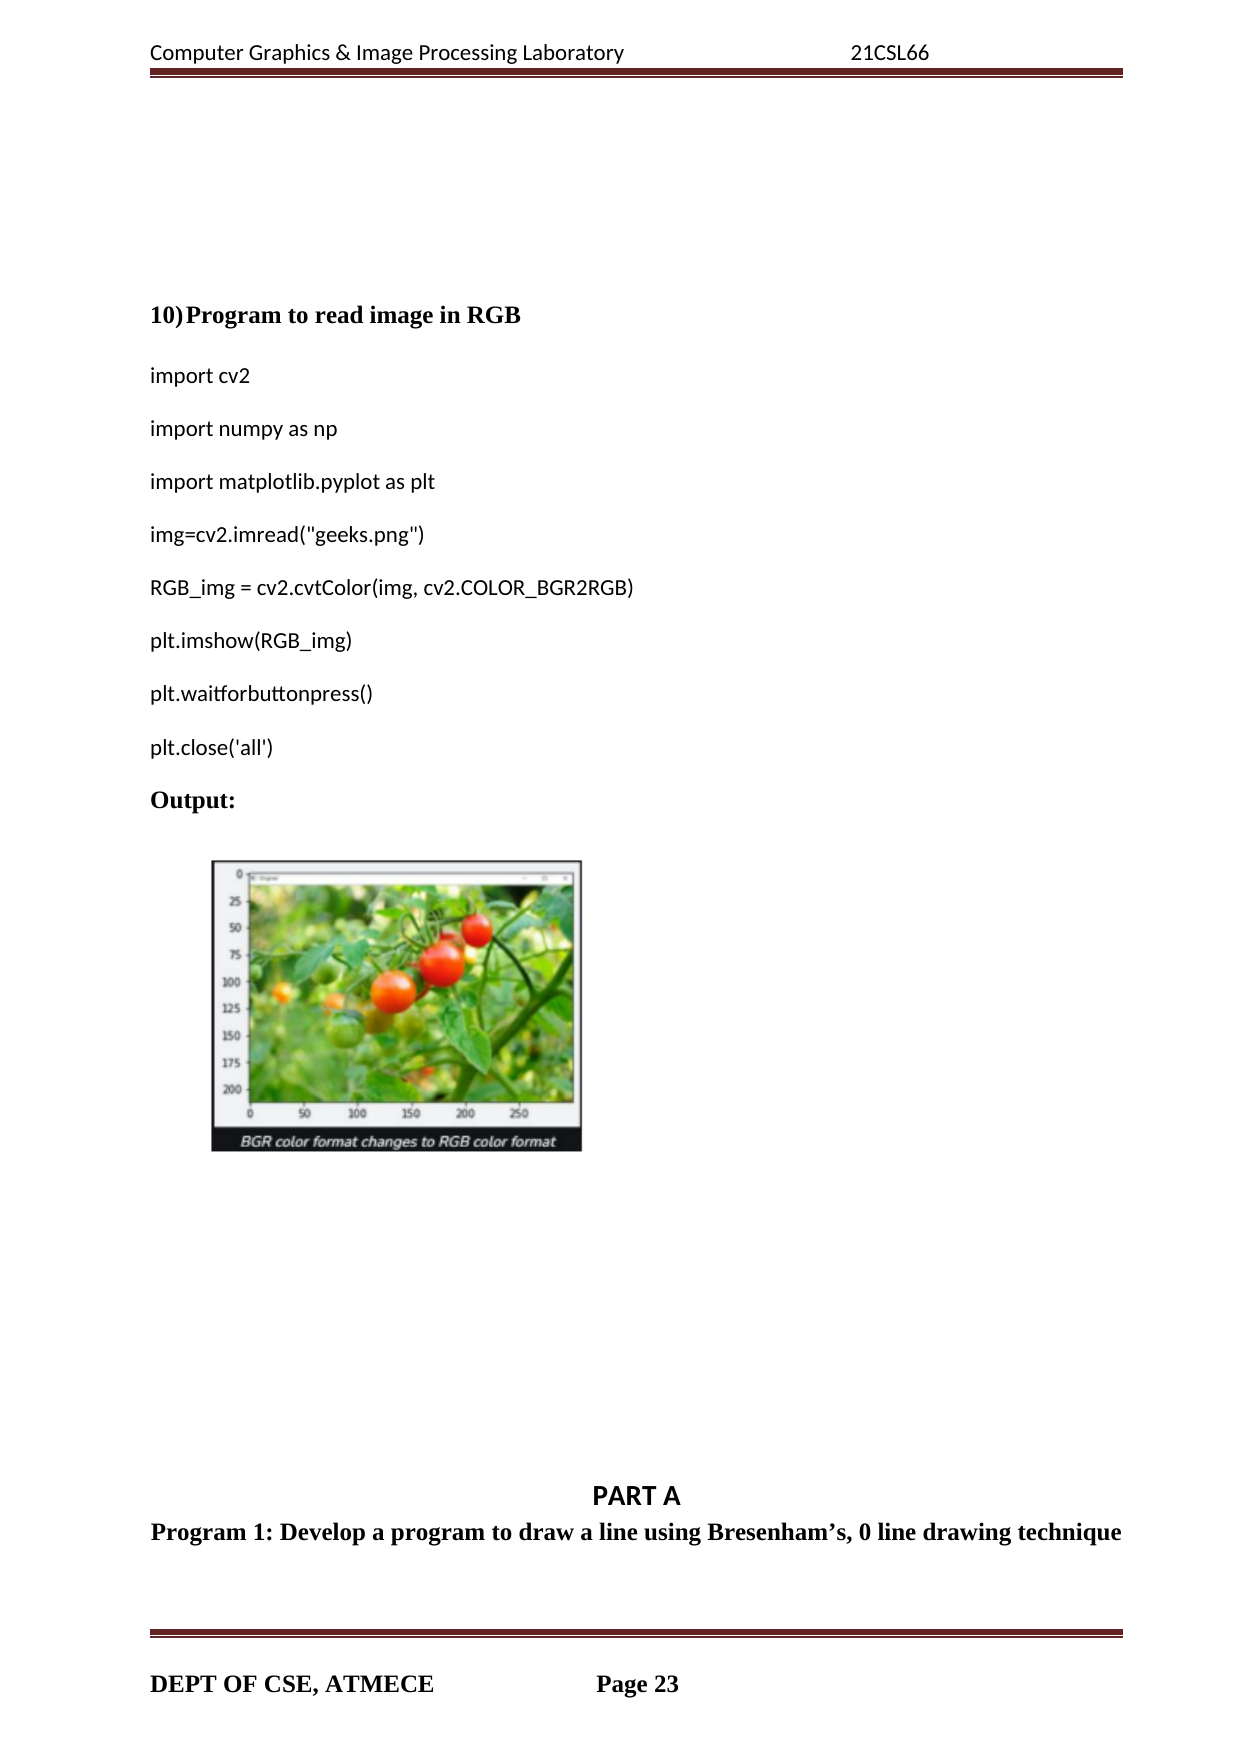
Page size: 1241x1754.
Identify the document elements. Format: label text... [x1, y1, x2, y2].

text RGB_img = cv2.cvtColor(img, cv2.COLOR_BGR2RGB) [150, 573, 1123, 602]
text plt.close('all') [150, 733, 1123, 761]
text import cv2 [150, 361, 1123, 389]
text img=cv2.imread("geeks.png") [150, 521, 1123, 548]
text PART A [150, 1477, 1123, 1512]
text import matplotlib.pyplot as plt [150, 467, 1123, 496]
text Output: [150, 786, 1123, 814]
text plt.waitforbuttonpress() [150, 679, 1123, 708]
text plt.imshow(RGB_img) [150, 627, 1123, 654]
text Program 1: Develop a program to draw a line using Bresenham’s, 0 line drawing technique [150, 1517, 1123, 1546]
list Program to read image in RGB [150, 301, 1123, 329]
picture [196, 845, 597, 1180]
text import numpy as np [150, 414, 1123, 442]
